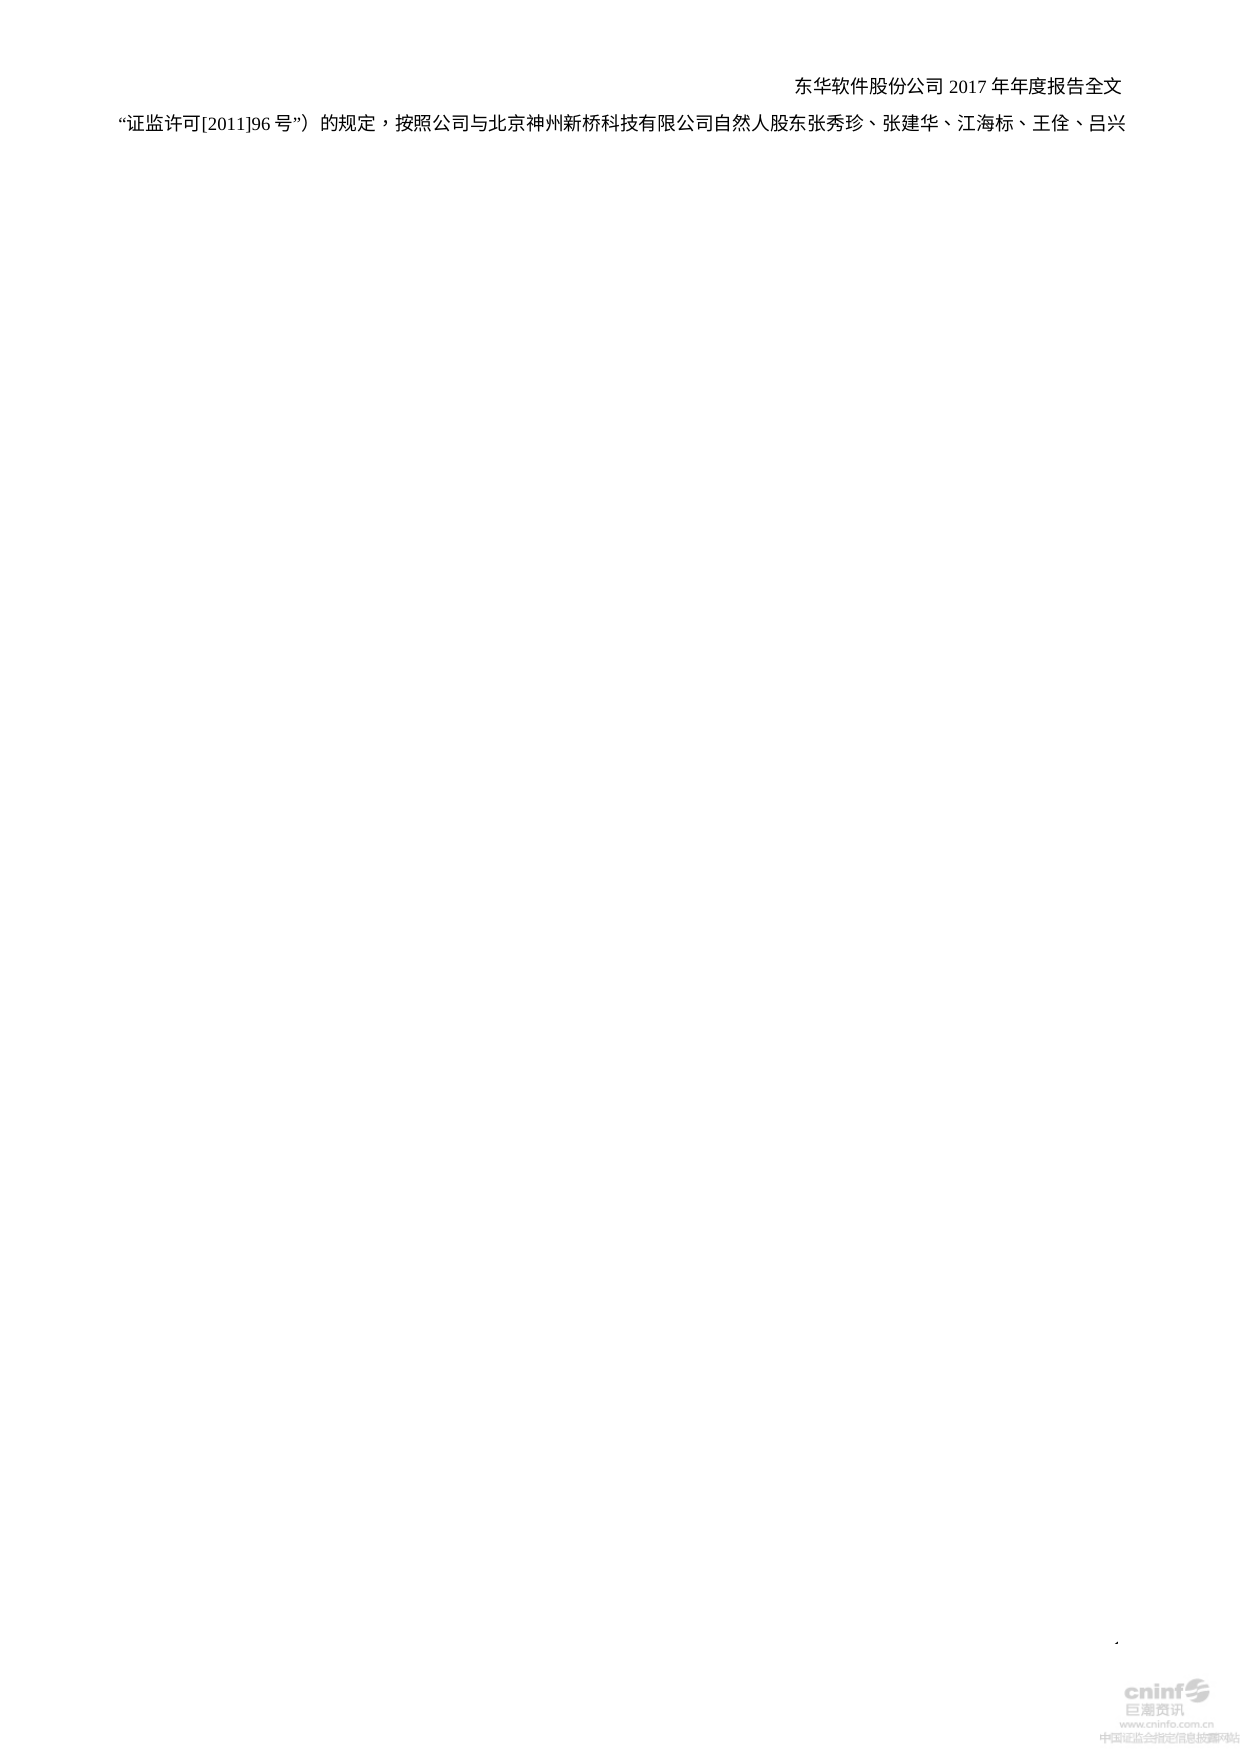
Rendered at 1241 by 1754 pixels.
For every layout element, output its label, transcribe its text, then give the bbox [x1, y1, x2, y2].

picture [1099, 1673, 1241, 1754]
text “证监许可[2011]96号”）的规定，按照公司与北京神州新桥科技有限公司自然人股东张秀珍、张建华、江海标、王佺、吕兴 [118, 110, 1240, 136]
